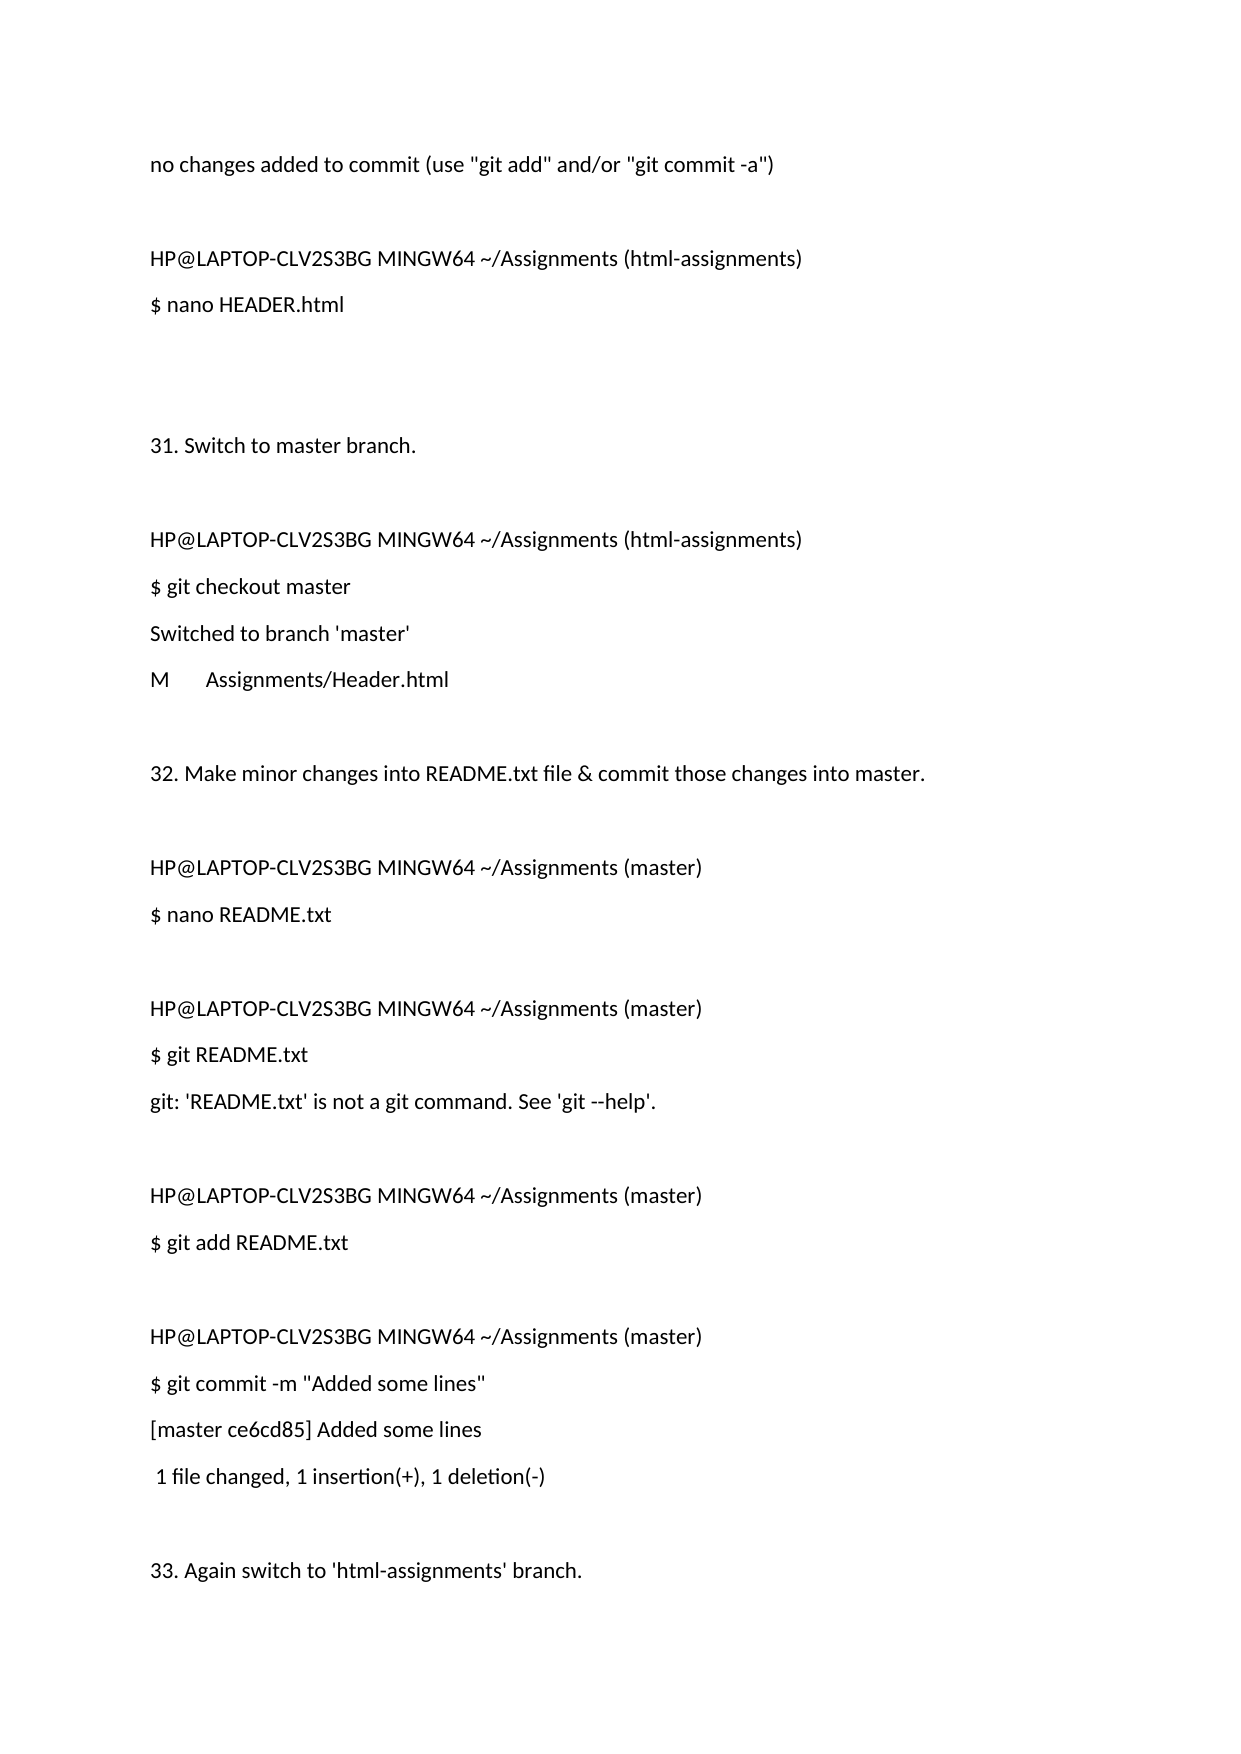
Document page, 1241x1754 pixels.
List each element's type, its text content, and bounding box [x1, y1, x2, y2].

text $ git checkout master [150, 572, 1090, 600]
text [master ce6cd85] Added some lines [150, 1416, 1090, 1444]
text HP@LAPTOP-CLV2S3BG MINGW64 ~/Assignments (master) [150, 994, 1090, 1022]
text HP@LAPTOP-CLV2S3BG MINGW64 ~/Assignments (master) [150, 853, 1090, 881]
text git: 'README.txt' is not a git command. See 'git --help'. [150, 1087, 1090, 1116]
text 33. Again switch to 'html-assignments' branch. [150, 1556, 1090, 1584]
text 31. Switch to master branch. [150, 431, 1090, 459]
text no changes added to commit (use "git add" and/or "git commit -a") [150, 150, 1090, 178]
text $ git README.txt [150, 1041, 1090, 1069]
text HP@LAPTOP-CLV2S3BG MINGW64 ~/Assignments (master) [150, 1322, 1090, 1350]
text Switched to branch 'master' [150, 619, 1090, 647]
text HP@LAPTOP-CLV2S3BG MINGW64 ~/Assignments (html-assignments) [150, 525, 1090, 553]
text HP@LAPTOP-CLV2S3BG MINGW64 ~/Assignments (master) [150, 1181, 1090, 1209]
text M Assignments/Header.html [150, 666, 1090, 694]
text 1 file changed, 1 insertion(+), 1 deletion(-) [150, 1462, 1090, 1491]
text $ git add README.txt [150, 1228, 1090, 1256]
text HP@LAPTOP-CLV2S3BG MINGW64 ~/Assignments (html-assignments) [150, 244, 1090, 272]
text $ nano HEADER.html [150, 291, 1090, 319]
text $ git commit -m "Added some lines" [150, 1369, 1090, 1397]
text 32. Make minor changes into README.txt file & commit those changes into master. [150, 759, 1090, 787]
text $ nano README.txt [150, 900, 1090, 928]
